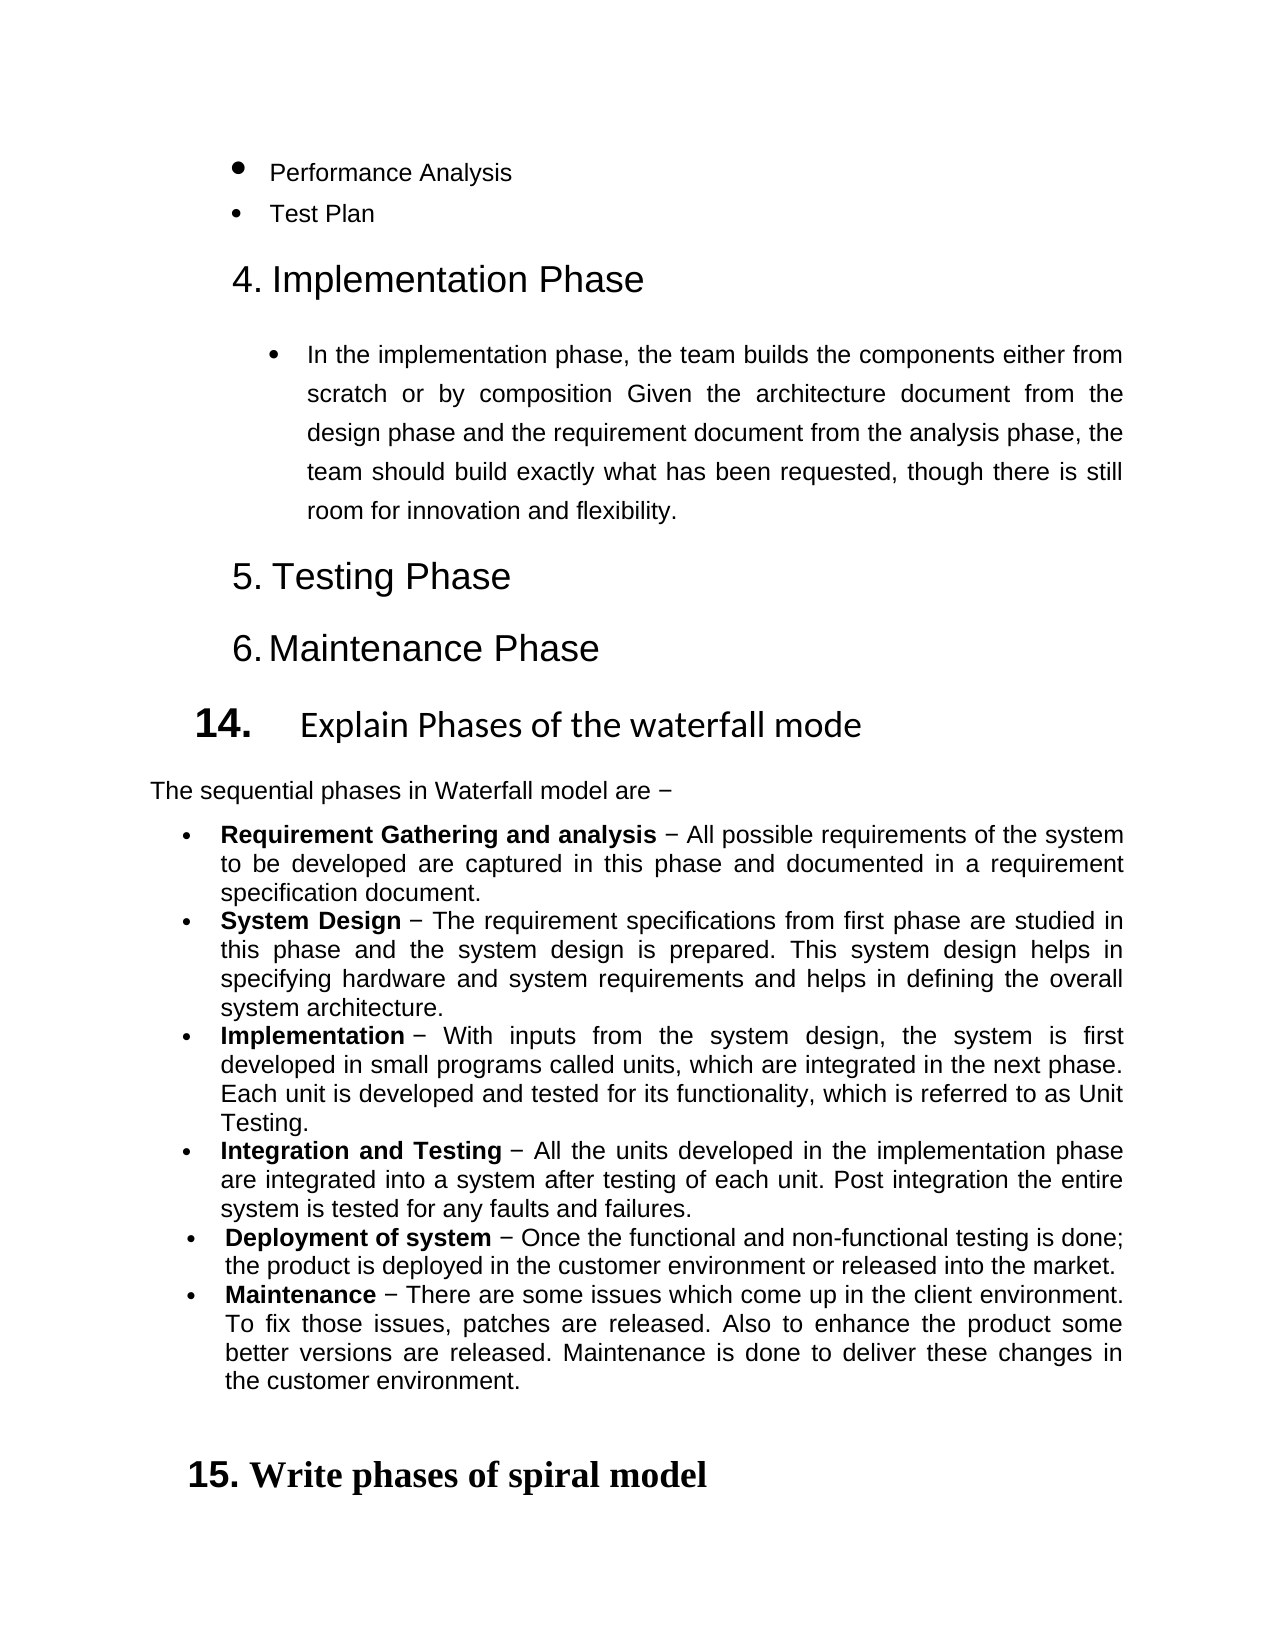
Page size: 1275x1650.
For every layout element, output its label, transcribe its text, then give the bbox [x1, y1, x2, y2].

text The sequential phases in Waterfall model are − [150, 776, 1125, 805]
list Explain Phases of the waterfall mode [194, 699, 1125, 747]
text 5. Testing Phase [232, 554, 1125, 597]
list System Design − The requirement specifications from first phase are studied in this phase and the system design is prepared. This system design helps in specifying hardware and system requirements and helps in defining the overall system architecture. [183, 906, 1125, 1021]
text 15. Write phases of spiral model [187, 1452, 1125, 1496]
list In the implementation phase, the team builds the components either from scratch or by composition Given the architecture document from the design phase and the requirement document from the analysis phase, the team should build exactly what has been requested, though there is still room for innovation and flexibility. [269, 329, 1125, 525]
text 4. Implementation Phase [232, 257, 1125, 300]
list Performance Analysis [232, 150, 1125, 189]
list Implementation − With inputs from the system design, the system is first developed in small programs called units, which are integrated in the next phase. Each unit is developed and tested for its functionality, which is referred to as Unit Testing. [183, 1021, 1125, 1136]
list Maintenance − There are some issues which come up in the client environment. To fix those issues, patches are released. Also to enhance the product some better versions are released. Maintenance is done to deliver these changes in the customer environment. [187, 1280, 1125, 1395]
text 6. Maintenance Phase [232, 626, 1125, 669]
list Integration and Testing − All the units developed in the implementation phase are integrated into a system after testing of each unit. Post integration the entire system is tested for any faults and failures. [183, 1136, 1125, 1222]
list Test Plan [232, 189, 1125, 228]
list Deployment of system − Once the functional and non-functional testing is done; the product is deployed in the customer environment or released into the market. [187, 1222, 1125, 1280]
list Requirement Gathering and analysis − All possible requirements of the system to be developed are captured in this phase and documented in a requirement specification document. [183, 820, 1125, 906]
